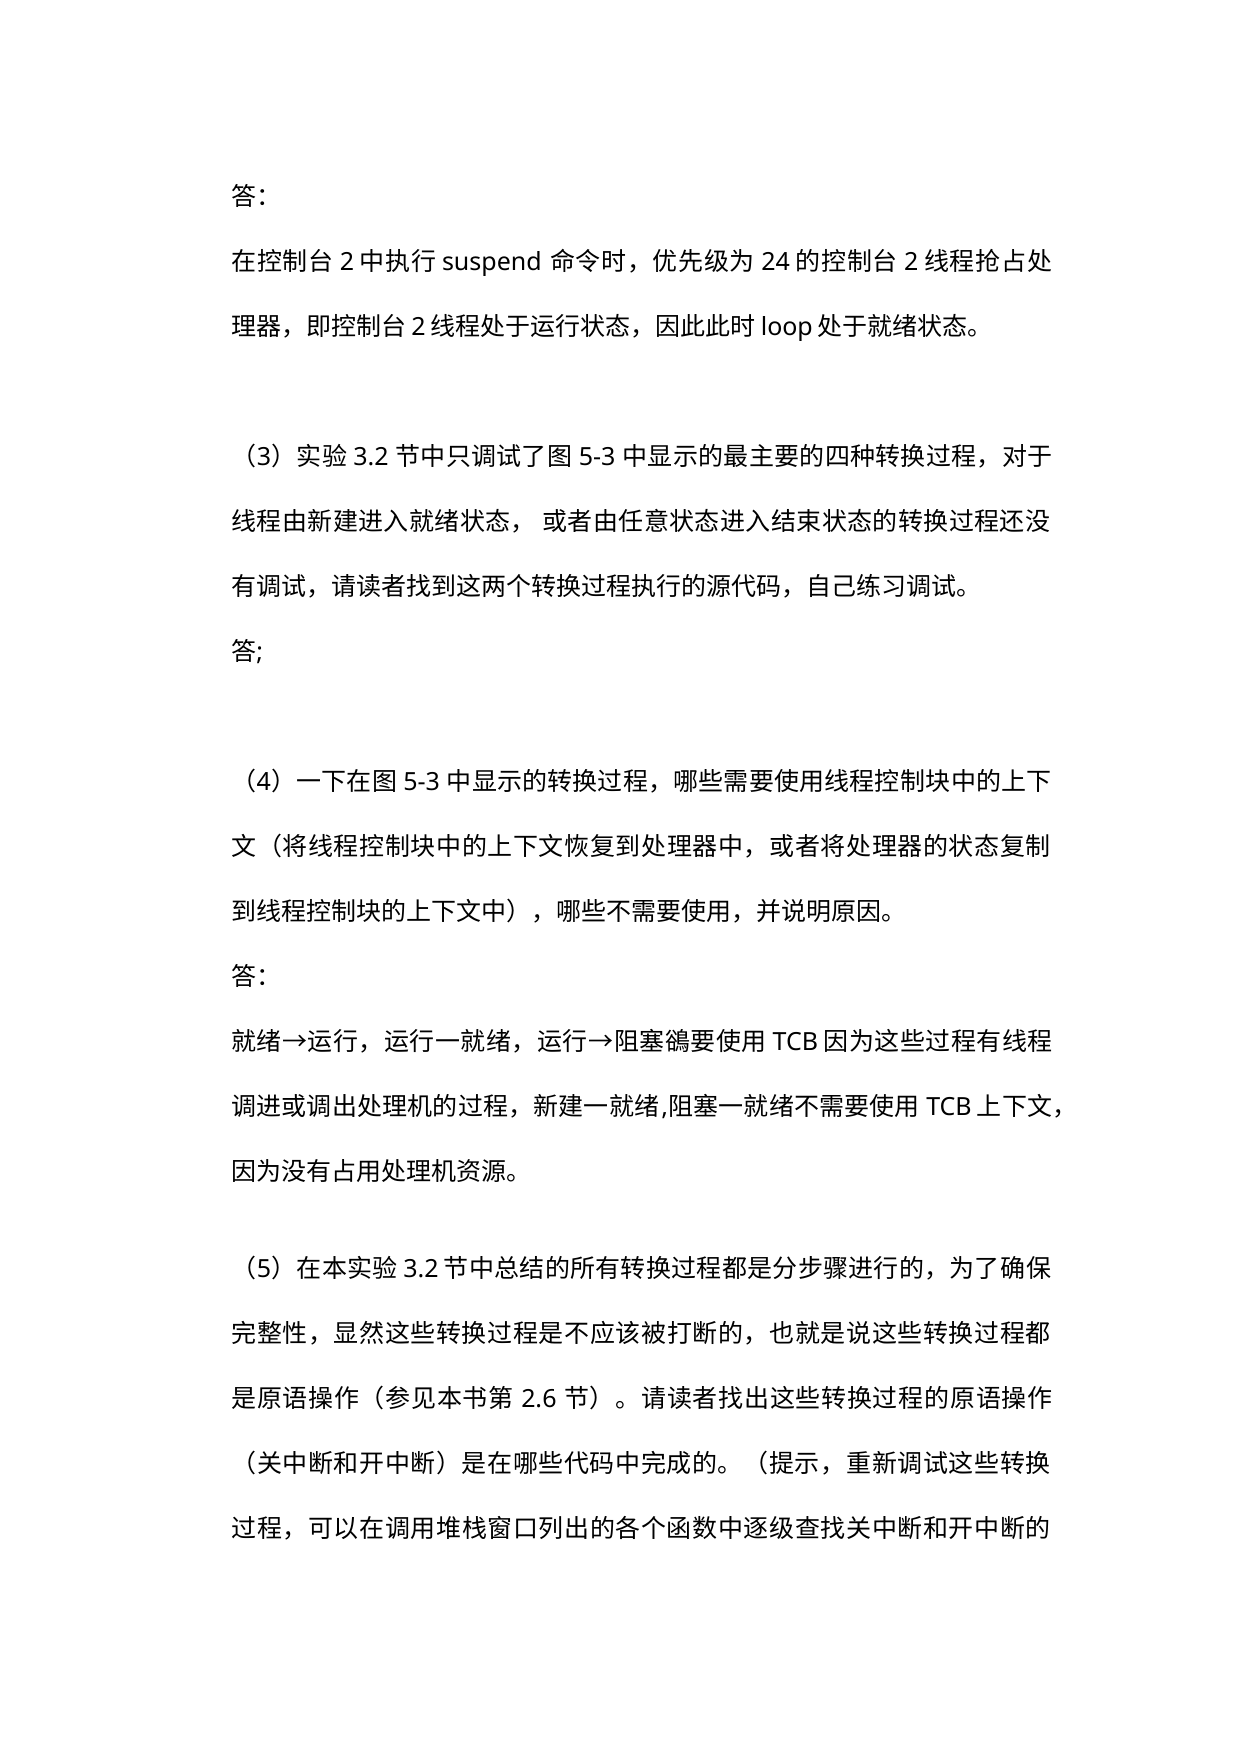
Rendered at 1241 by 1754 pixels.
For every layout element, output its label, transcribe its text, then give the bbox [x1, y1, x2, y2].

text （4）一下在图 5-3 中显示的转换过程，哪些需要使用线程控制块中的上下文（将线程控制块中的上下文恢复到处理器中，或者将处理器的状态复制到线程控制块的上下文中），哪些不需要使用，并说明原因。 [231, 747, 1053, 942]
text 答; [231, 617, 1053, 682]
text 就绪→运行，运行一就绪，运行→阻塞鵒要使用TCB因为这些过程有线程调进或调出处理机的过程，新建一就绪,阻塞一就绪不需要使用TCB上下文，因为没有占用处理机资源。 [231, 1007, 1053, 1202]
text 在控制台2中执行suspend 命令时，优先级为24的控制台2线程抢占处理器，即控制台2线程处于运行状态，因此此时loop处于就绪状态。 [231, 227, 1053, 357]
text 答： [231, 162, 1053, 227]
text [231, 1234, 1053, 1559]
text 答： [231, 942, 1053, 1007]
text （3）实验 3.2 节中只调试了图 5-3 中显示的最主要的四种转换过程，对于线程由新建进入就绪状态， 或者由任意状态进入结束状态的转换过程还没有调试，请读者找到这两个转换过程执行的源代码，自己练习调试。 [231, 422, 1053, 617]
